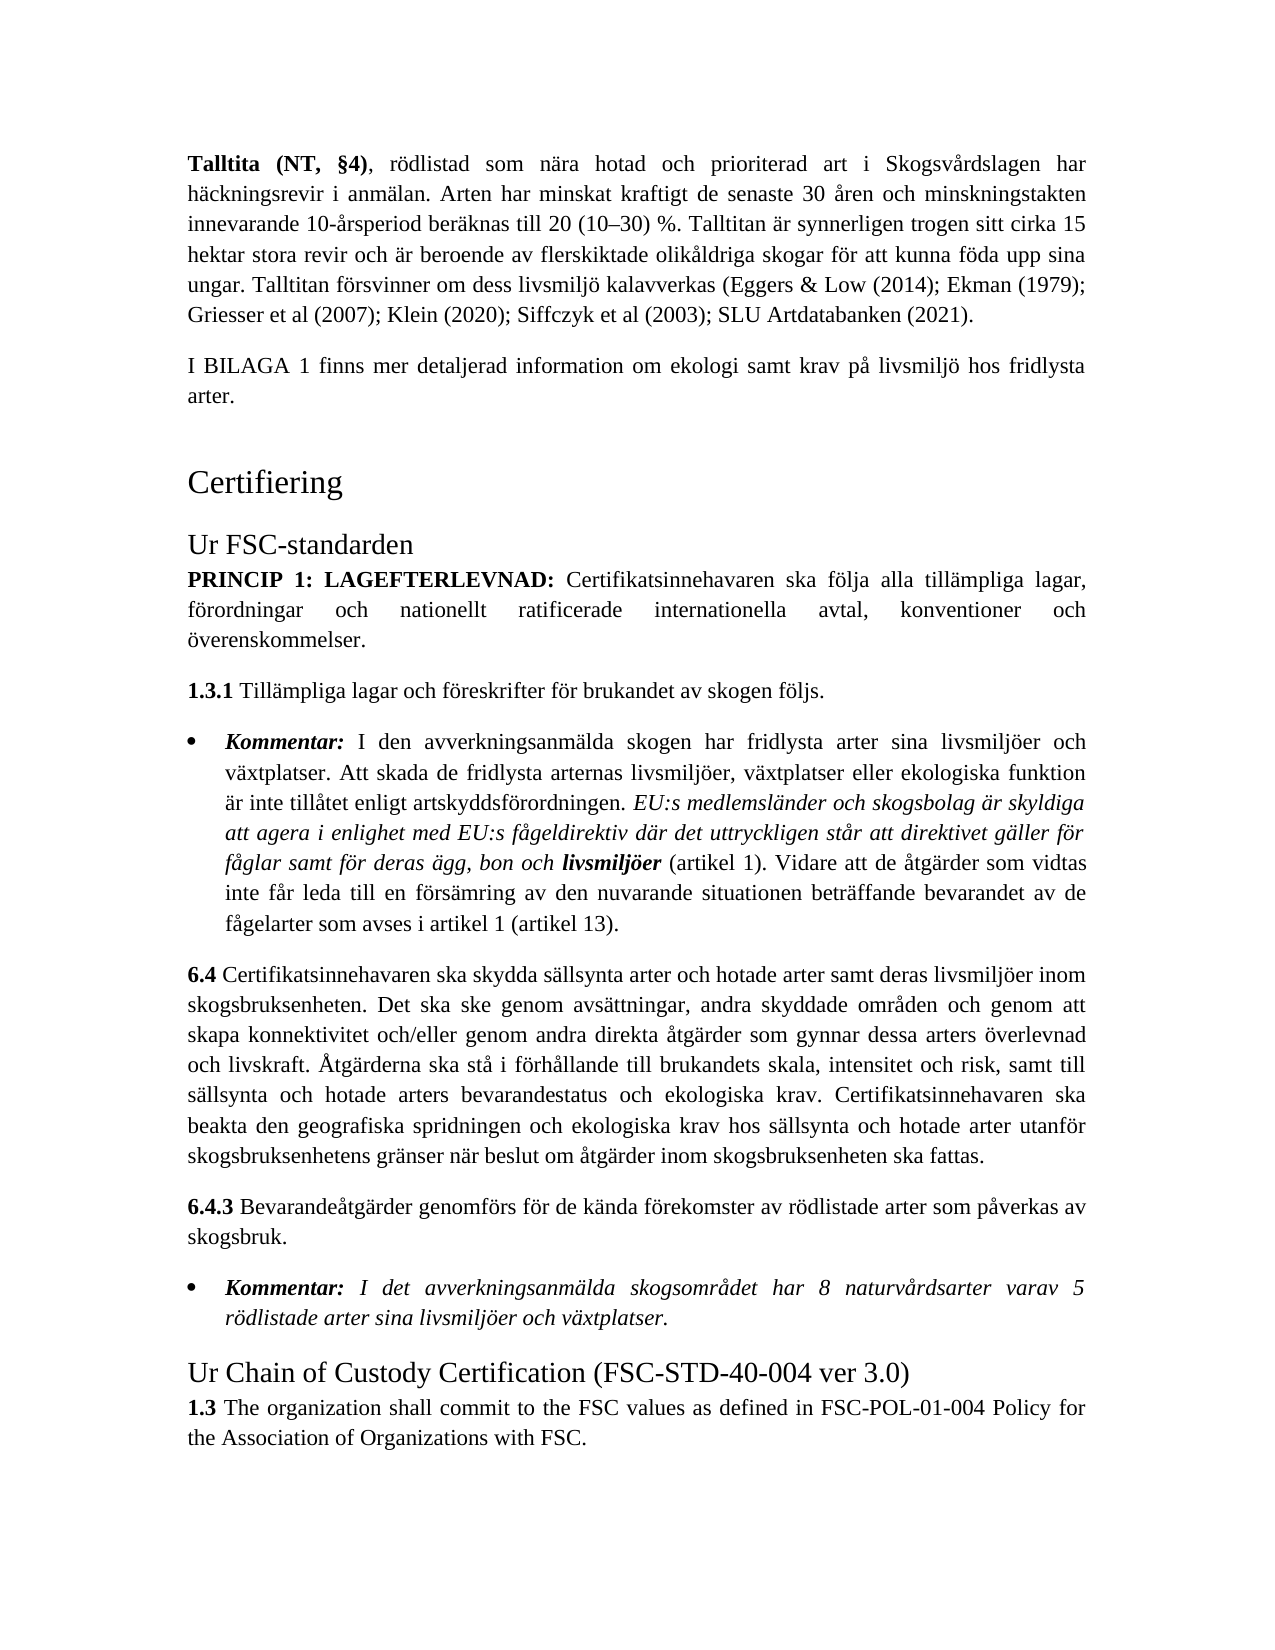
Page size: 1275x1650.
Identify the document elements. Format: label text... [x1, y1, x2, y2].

list Kommentar: I den avverkningsanmälda skogen har fridlysta arter sina livsmiljöer och växtplatser. Att skada de fridlysta arternas livsmiljöer, växtplatser eller ekologiska funktion är inte tillåtet enligt artskyddsförordningen. EU:s medlemsländer och skogsbolag är skyldiga att agera i enlighet med EU:s fågeldirektiv där det uttryckligen står att direktivet gäller för fåglar samt för deras ägg, bon och livsmiljöer (artikel 1). Vidare att de åtgärder som vidtas inte får leda till en försämring av den nuvarande situationen beträffande bevarandet av de fågelarter som avses i artikel 1 (artikel 13). [187, 728, 1087, 936]
subtitle Ur FSC-standarden [187, 527, 1087, 561]
text 6.4.3 Bevarandeåtgärder genomförs för de kända förekomster av rödlistade arter som påverkas av skogsbruk. [187, 1193, 1087, 1249]
list Kommentar: I det avverkningsanmälda skogsområdet har 8 naturvårdsarter varav 5 rödlistade arter sina livsmiljöer och växtplatser. [187, 1274, 1087, 1331]
text 1.3 The organization shall commit to the FSC values as defined in FSC-POL-01-004 Policy for the Association of Organizations with FSC. [187, 1394, 1087, 1451]
text I BILAGA 1 finns mer detaljerad information om ekologi samt krav på livsmiljö hos fridlysta arter. [187, 352, 1087, 409]
text 6.4 Certifikatsinnehavaren ska skydda sällsynta arter och hotade arter samt deras livsmiljöer inom skogsbruksenheten. Det ska ske genom avsättningar, andra skyddade områden och genom att skapa konnektivitet och/eller genom andra direkta åtgärder som gynnar dessa arters överlevnad och livskraft. Åtgärderna ska stå i förhållande till brukandets skala, intensitet och risk, samt till sällsynta och hotade arters bevarandestatus och ekologiska krav. Certifikatsinnehavaren ska beakta den geografiska spridningen och ekologiska krav hos sällsynta och hotade arter utanför skogsbruksenhetens gränser när beslut om åtgärder inom skogsbruksenheten ska fattas. [187, 961, 1087, 1168]
subtitle Certifiering [187, 462, 1087, 501]
text PRINCIP 1: LAGEFTERLEVNAD: Certifikatsinnehavaren ska följa alla tillämpliga lagar, förordningar och nationellt ratificerade internationella avtal, konventioner och överenskommelser. [187, 566, 1087, 653]
text Talltita (NT, §4), rödlistad som nära hotad och prioriterad art i Skogsvårdslagen har häckningsrevir i anmälan. Arten har minskat kraftigt de senaste 30 åren och minskningstakten innevarande 10-årsperiod beräknas till 20 (10–30) %. Talltitan är synnerligen trogen sitt cirka 15 hektar stora revir och är beroende av flerskiktade olikåldriga skogar för att kunna föda upp sina ungar. Talltitan försvinner om dess livsmiljö kalavverkas (Eggers & Low (2014); Ekman (1979); Griesser et al (2007); Klein (2020); Siffczyk et al (2003); SLU Artdatabanken (2021). [187, 150, 1087, 327]
subtitle Ur Chain of Custody Certification (FSC-STD-40-004 ver 3.0) [187, 1356, 1087, 1389]
text 1.3.1 Tillämpliga lagar och föreskrifter för brukandet av skogen följs. [187, 677, 1087, 704]
